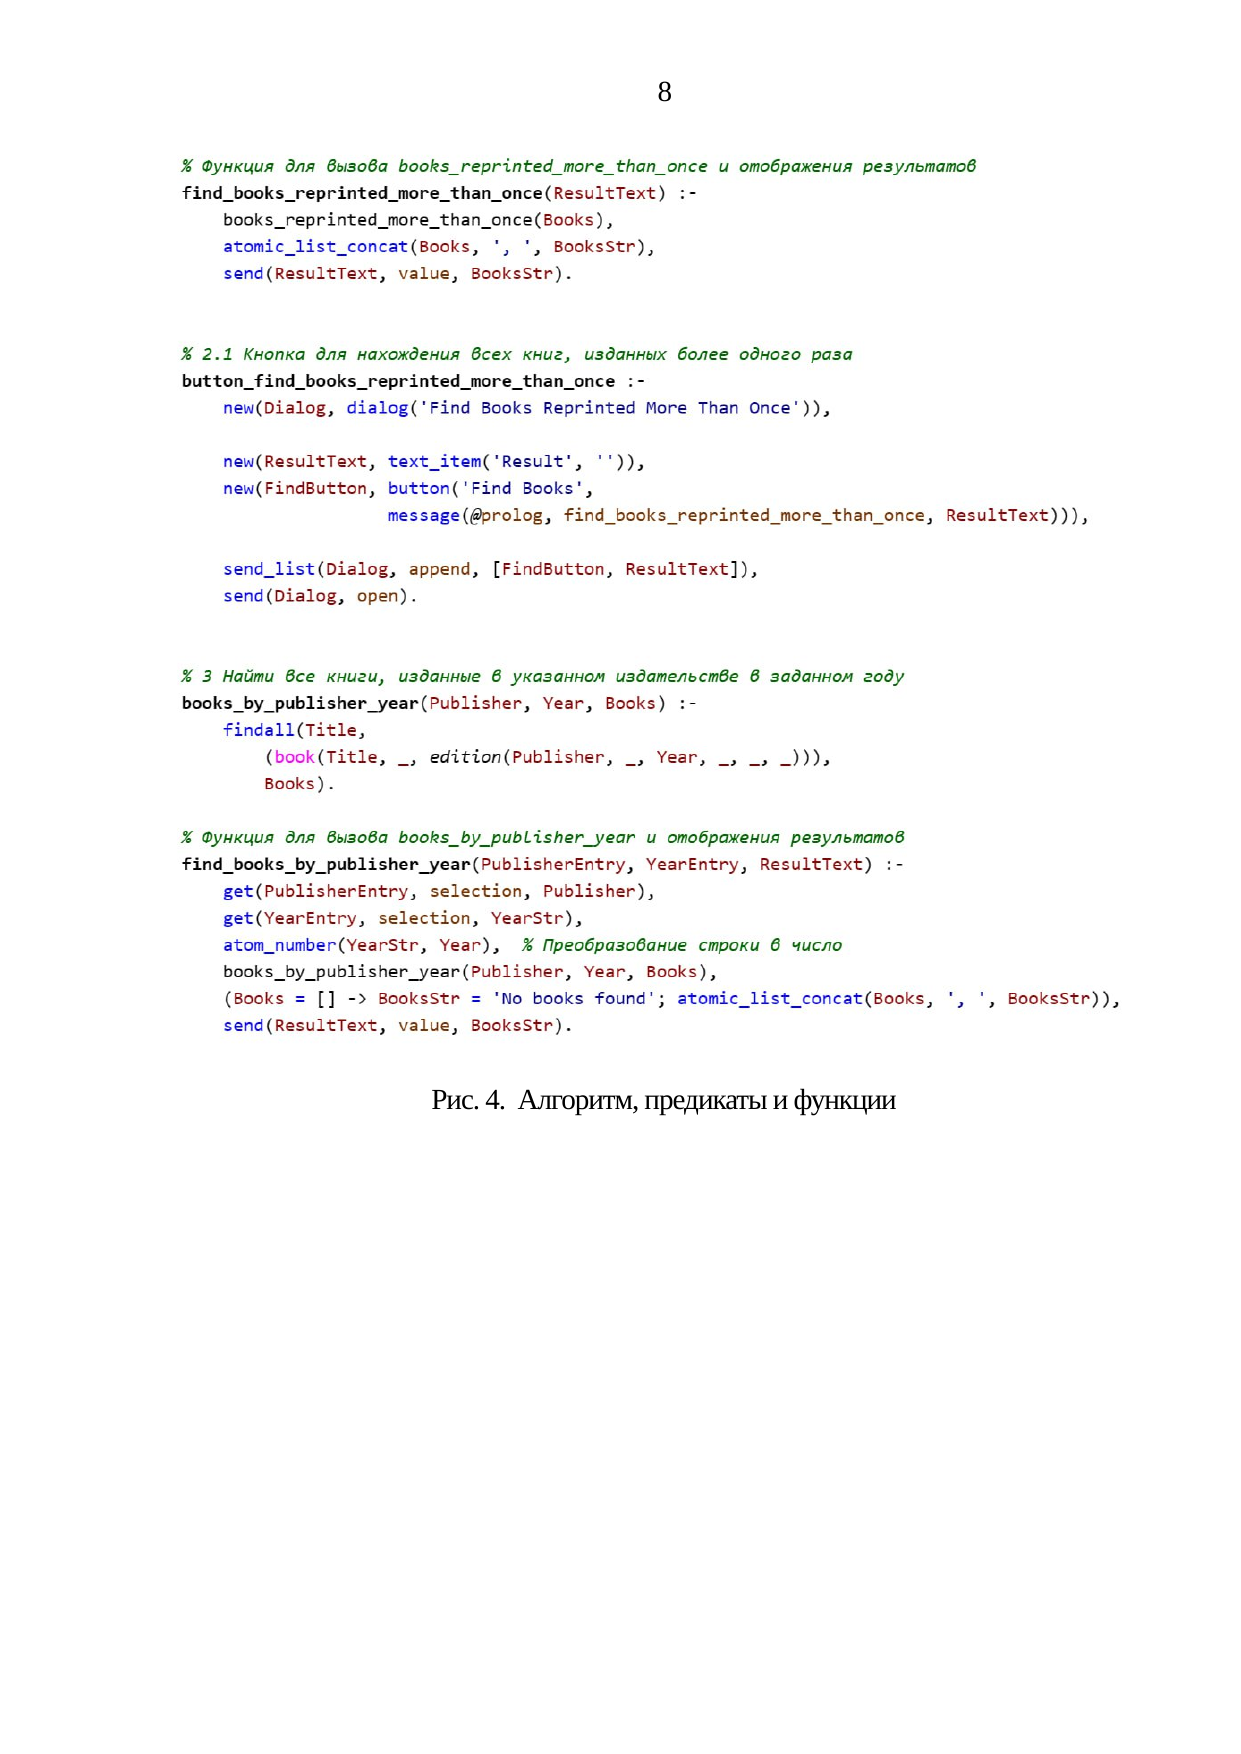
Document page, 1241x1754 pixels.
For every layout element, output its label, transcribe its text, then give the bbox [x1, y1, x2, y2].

title Рис. 4. Алгоритм, предикаты и функции [177, 1082, 1152, 1116]
picture [177, 140, 1152, 1045]
